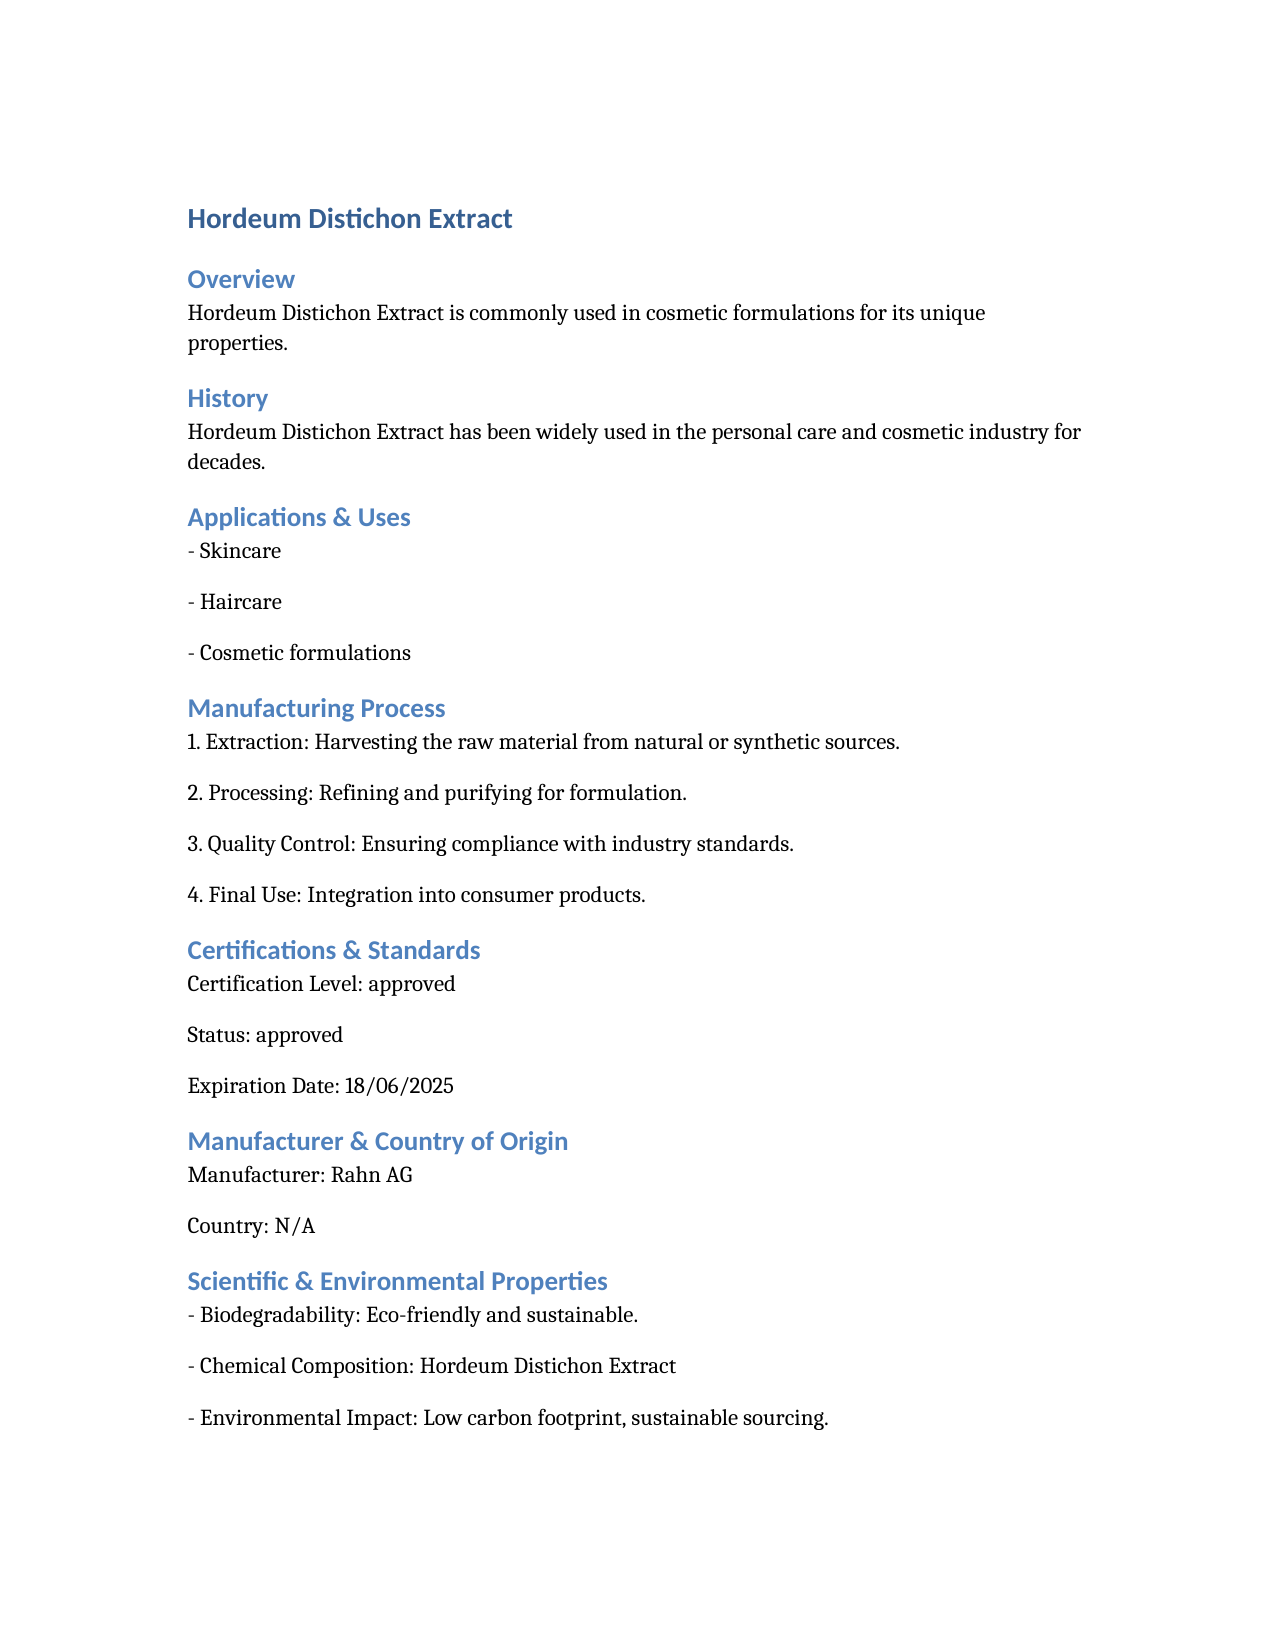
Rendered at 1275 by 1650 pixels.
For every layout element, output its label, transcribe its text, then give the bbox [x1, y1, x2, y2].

subtitle Manufacturer & Country of Origin [187, 1124, 1087, 1157]
subtitle History [187, 381, 1087, 414]
text - Cosmetic formulations [187, 640, 1087, 666]
subtitle Scientific & Environmental Properties [187, 1264, 1087, 1297]
text Certification Level: approved [187, 971, 1087, 997]
text - Skincare [187, 538, 1087, 564]
text 1. Extraction: Harvesting the raw material from natural or synthetic sources. [187, 729, 1087, 755]
subtitle Manufacturing Process [187, 691, 1087, 724]
text - Biodegradability: Eco-friendly and sustainable. [187, 1302, 1087, 1328]
subtitle Certifications & Standards [187, 933, 1087, 966]
text Country: N/A [187, 1213, 1087, 1239]
text 3. Quality Control: Ensuring compliance with industry standards. [187, 831, 1087, 857]
text - Chemical Composition: Hordeum Distichon Extract [187, 1353, 1087, 1379]
subtitle Overview [187, 262, 1087, 295]
text - Haircare [187, 589, 1087, 615]
text Hordeum Distichon Extract has been widely used in the personal care and cosmetic industry for decades. [187, 419, 1087, 475]
text 2. Processing: Refining and purifying for formulation. [187, 780, 1087, 806]
text Expiration Date: 18/06/2025 [187, 1073, 1087, 1099]
text - Environmental Impact: Low carbon footprint, sustainable sourcing. [187, 1404, 1087, 1431]
text Manufacturer: Rahn AG [187, 1162, 1087, 1188]
subtitle Hordeum Distichon Extract [187, 200, 1087, 236]
text 4. Final Use: Integration into consumer products. [187, 882, 1087, 908]
text Hordeum Distichon Extract is commonly used in cosmetic formulations for its unique properties. [187, 300, 1087, 356]
subtitle Applications & Uses [187, 500, 1087, 533]
text Status: approved [187, 1022, 1087, 1048]
